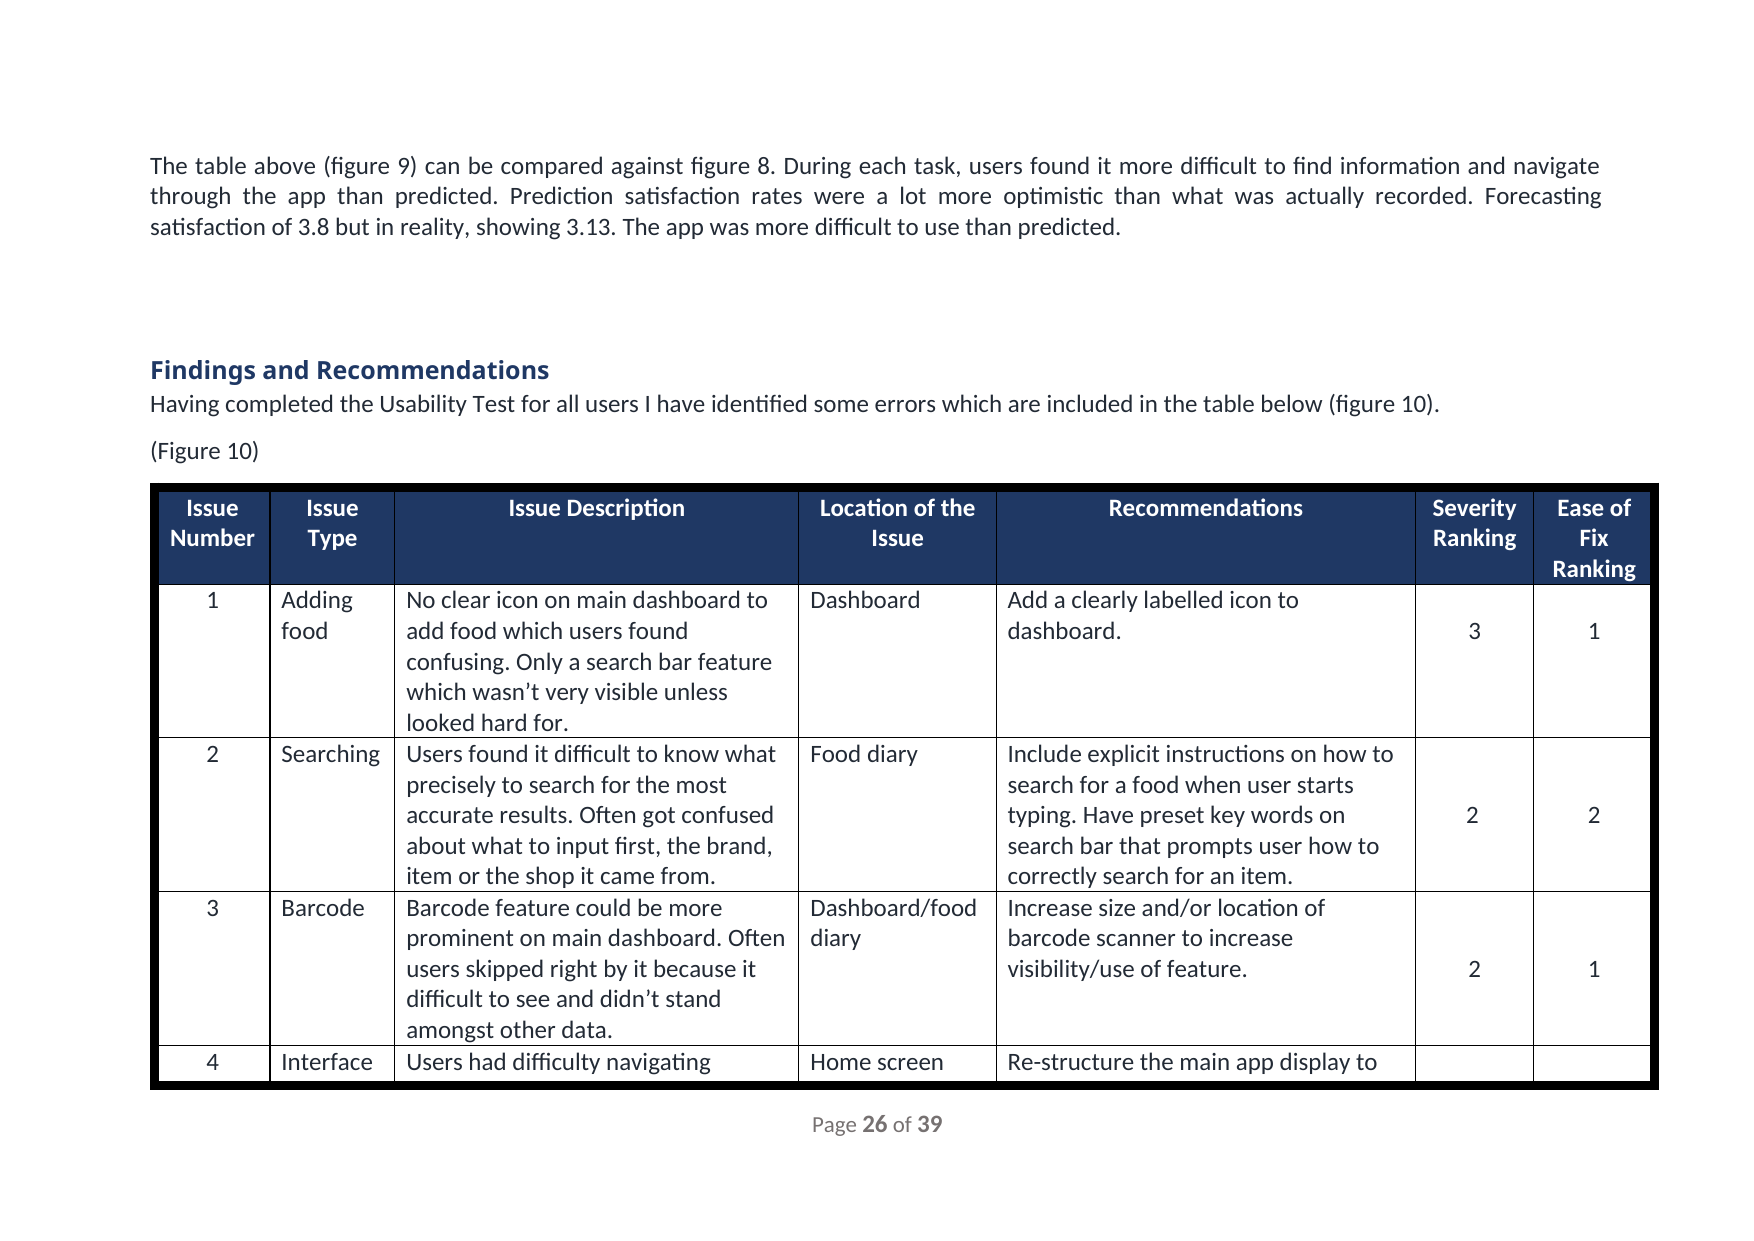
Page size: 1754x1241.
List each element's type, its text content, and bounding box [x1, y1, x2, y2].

table_cell 2 [1416, 892, 1533, 1044]
table_header Issue Number [159, 492, 269, 584]
table_cell Dashboard [799, 585, 996, 737]
table_header Severity Ranking [1416, 492, 1533, 584]
table_cell 1 [1534, 892, 1650, 1044]
table_header Ease of Fix Ranking [1534, 492, 1650, 584]
table_cell Food diary [799, 738, 996, 891]
table_cell Adding food [271, 585, 394, 737]
table_cell Barcode feature could be more prominent on main dashboard. Often users skipped right by it because it difficult to see and didn’t stand amongst other data. [395, 892, 798, 1044]
table_cell Home screen [799, 1046, 996, 1081]
text Having completed the Usability Test for all users I have identified some errors which are included in the table below (figure 10). [150, 388, 1604, 419]
table_cell Add a clearly labelled icon to dashboard. [997, 585, 1415, 737]
table_cell 4 [1416, 1046, 1533, 1081]
subtitle Findings and Recommendations [150, 353, 1604, 387]
table_cell Increase size and/or location of barcode scanner to increase visibility/use of feature. [997, 892, 1415, 1044]
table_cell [997, 1046, 1415, 1081]
table_header Issue Description [395, 492, 798, 584]
table_cell Interface [271, 1046, 394, 1081]
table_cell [395, 1046, 798, 1081]
table_cell Include explicit instructions on how to search for a food when user starts typing. Have preset key words on search bar that prompts user how to correctly search for an item. [997, 738, 1415, 891]
table_header Issue Type [271, 492, 394, 584]
text (Figure 10) [150, 436, 1604, 466]
table_cell Users found it difficult to know what precisely to search for the most accurate results. Often got confused about what to input first, the brand, item or the shop it came from. [395, 738, 798, 891]
table_cell 2 [159, 738, 269, 891]
table_header Location of the Issue [799, 492, 996, 584]
table_cell 3 [159, 892, 269, 1044]
table_cell Barcode [271, 892, 394, 1044]
table_cell 1 [159, 585, 269, 737]
table_cell 4 [159, 1046, 269, 1081]
table_cell Dashboard/food diary [799, 892, 996, 1044]
table_cell 3 [1534, 1046, 1650, 1081]
table_cell 3 [1416, 585, 1533, 737]
table_cell 2 [1534, 738, 1650, 891]
table_cell 2 [1416, 738, 1533, 891]
table_cell 1 [1534, 585, 1650, 737]
table_header Recommendations [997, 492, 1415, 584]
table_cell No clear icon on main dashboard to add food which users found confusing. Only a search bar feature which wasn’t very visible unless looked hard for. [395, 585, 798, 737]
text The table above (figure 9) can be compared against figure 8. During each task, users found it more difficult to find information and navigate through the app than predicted. Prediction satisfaction rates were a lot more optimistic than what was actually recorded. Forecasting satisfaction of 3.8 but in reality, showing 3.13. The app was more difficult to use than predicted. [150, 150, 1604, 242]
table_cell Searching [271, 738, 394, 891]
